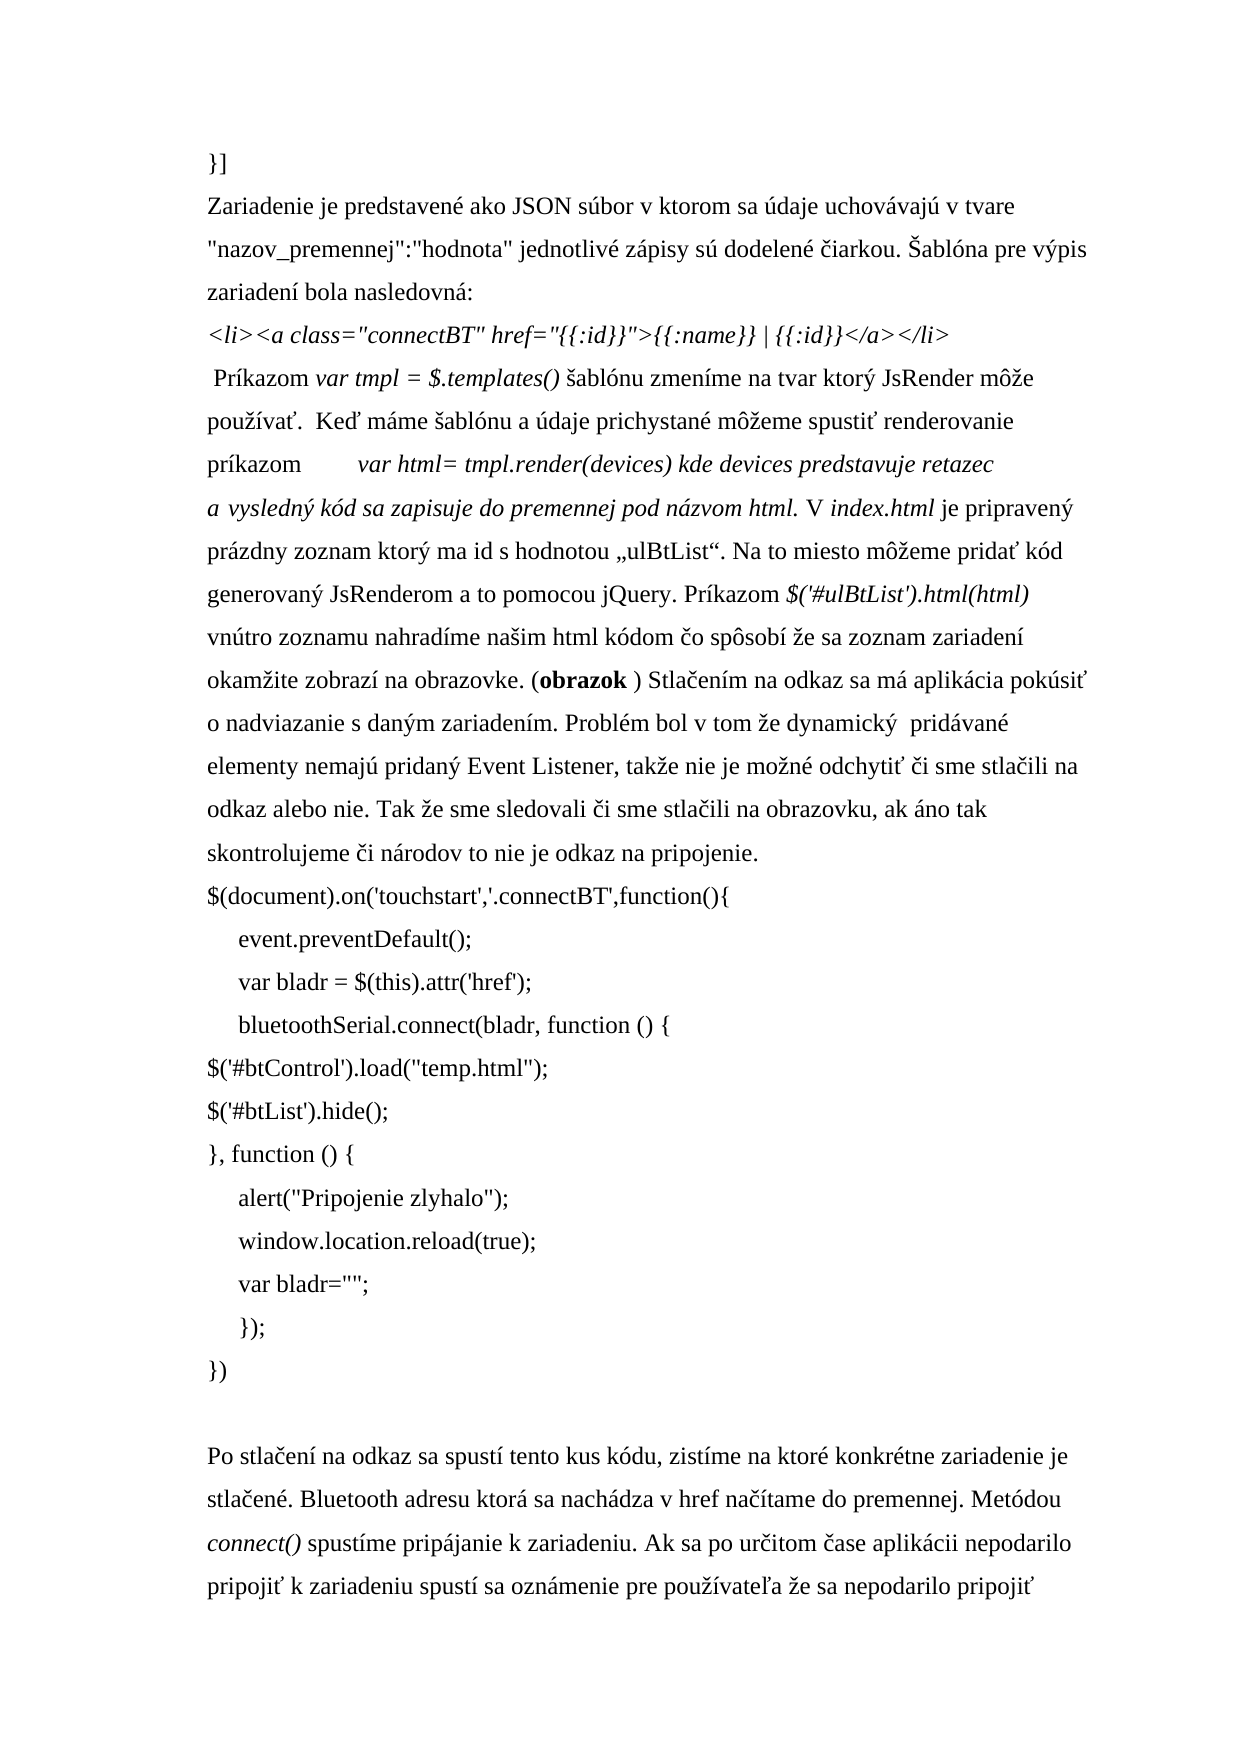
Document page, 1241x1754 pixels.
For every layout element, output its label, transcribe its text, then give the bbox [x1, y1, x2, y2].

text $('#btList').hide(); [207, 1096, 1092, 1125]
text $(document).on('touchstart','.connectBT',function(){ [207, 881, 1092, 909]
text <li><a class="connectBT" href="{{:id}}">{{:name}} | {{:id}}</a></li> [207, 320, 1092, 349]
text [207, 1441, 1092, 1599]
text }); [207, 1312, 1092, 1341]
text }) [207, 1355, 1092, 1384]
text window.location.reload(true); [207, 1226, 1092, 1254]
text bluetoothSerial.connect(bladr, function () { [207, 1010, 1092, 1039]
text var bladr=""; [207, 1269, 1092, 1298]
text alert("Pripojenie zlyhalo"); [207, 1183, 1092, 1211]
text Príkazom var tmpl = $.templates() šablónu zmeníme na tvar ktorý JsRender môže používať. Keď máme šablónu a údaje prichystané môžeme spustiť renderovanie príkazom var html= tmpl.render(devices) kde devices predstavuje retazec a vysledný kód sa zapisuje do premennej pod názvom html. V index.html je pripravený prázdny zoznam ktorý ma id s hodnotou „ulBtList“. Na to miesto môžeme pridať kód generovaný JsRenderom a to pomocou jQuery. Príkazom $('#ulBtList').html(html) vnútro zoznamu nahradíme našim html kódom čo spôsobí že sa zoznam zariadení okamžite zobrazí na obrazovke. (obrazok ) Stlačením na odkaz sa má aplikácia pokúsiť o nadviazanie s daným zariadením. Problém bol v tom že dynamický pridávané elementy nemajú pridaný Event Listener, takže nie je možné odchytiť či sme stlačili na odkaz alebo nie. Tak že sme sledovali či sme stlačili na obrazovku, ak áno tak skontrolujeme či národov to nie je odkaz na pripojenie. [207, 363, 1092, 866]
text $('#btControl').load("temp.html"); [207, 1053, 1092, 1082]
text Zariadenie je predstavené ako JSON súbor v ktorom sa údaje uchovávajú v tvare "nazov_premennej":"hodnota" jednotlivé zápisy sú dodelené čiarkou. Šablóna pre výpis zariadení bola nasledovná: [207, 191, 1092, 306]
text }, function () { [207, 1139, 1092, 1168]
text }] [207, 148, 1092, 176]
text var bladr = $(this).attr('href'); [207, 967, 1092, 996]
text event.preventDefault(); [207, 924, 1092, 953]
